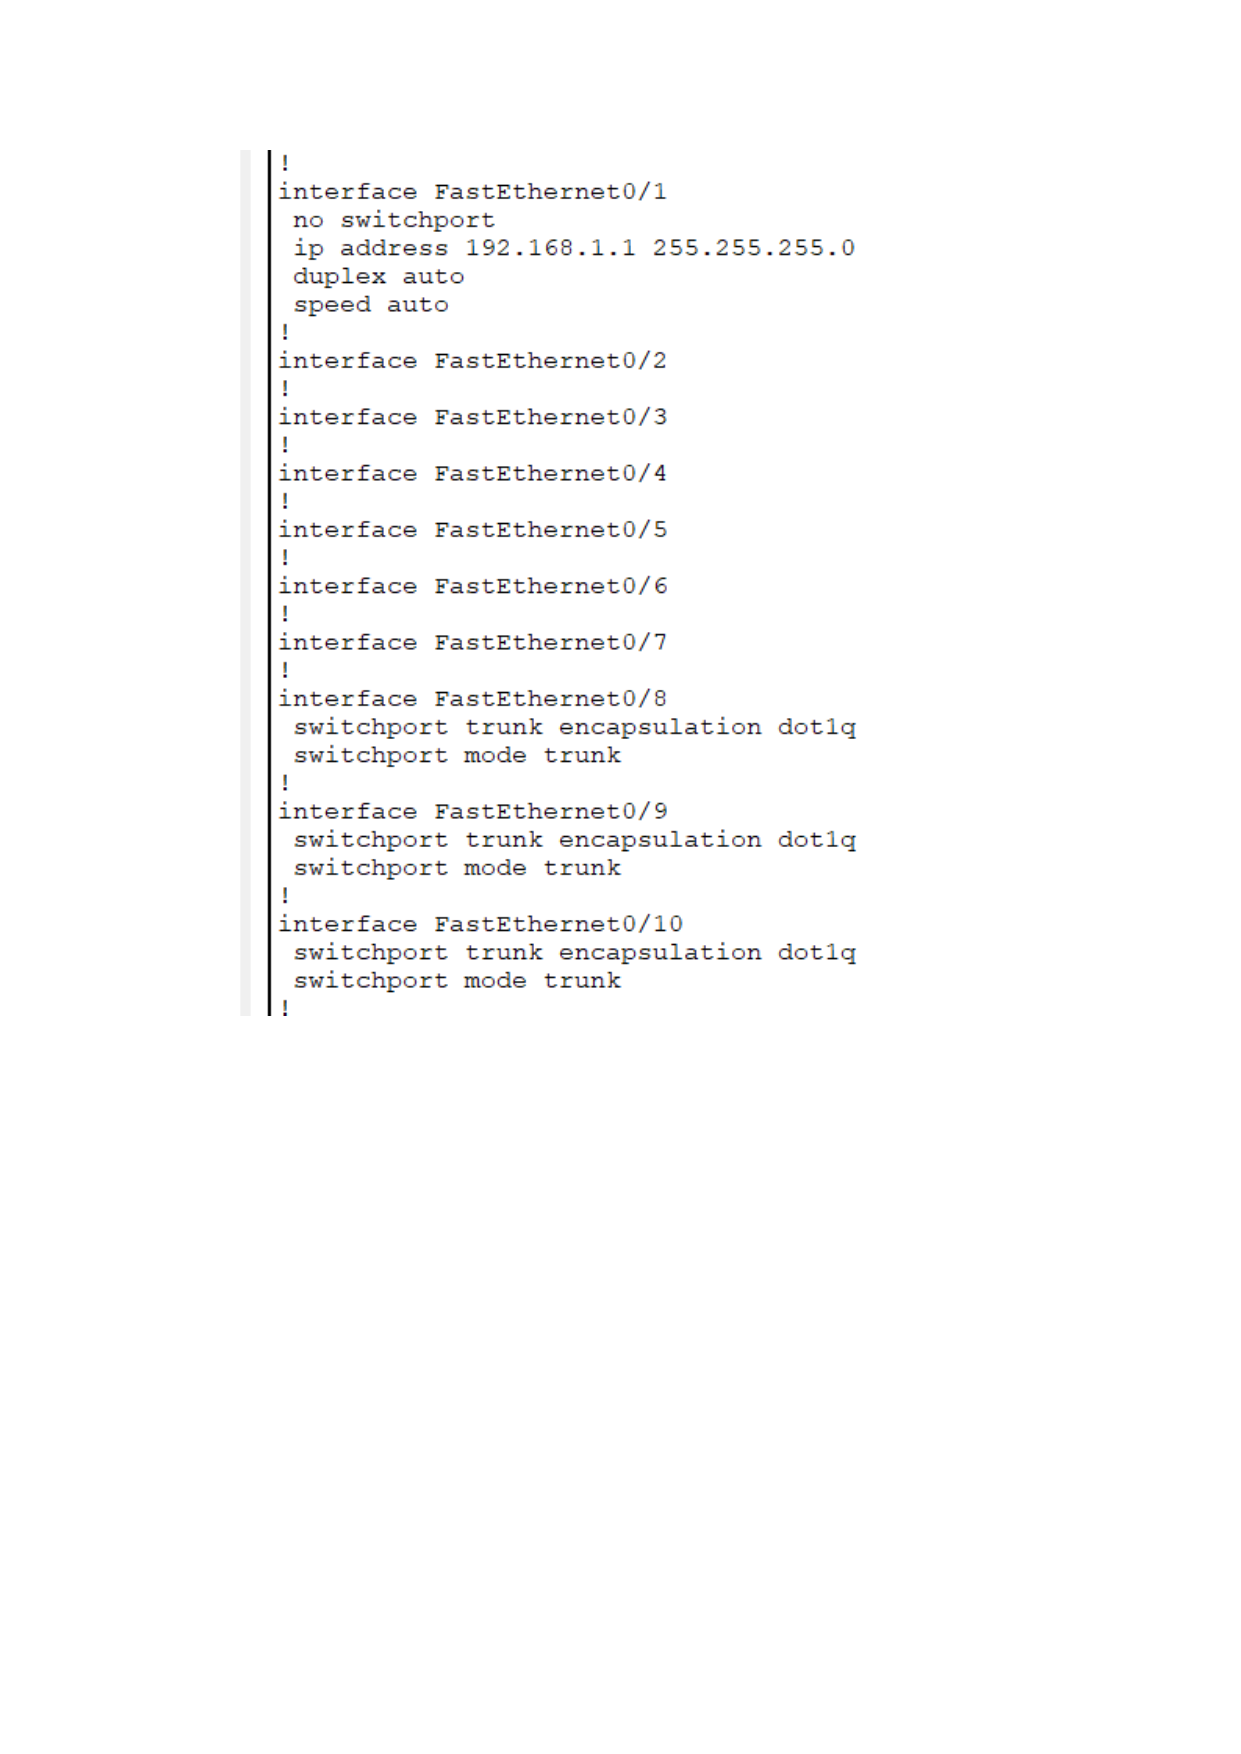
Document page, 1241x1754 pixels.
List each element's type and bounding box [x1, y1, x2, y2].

picture [240, 150, 1000, 1016]
